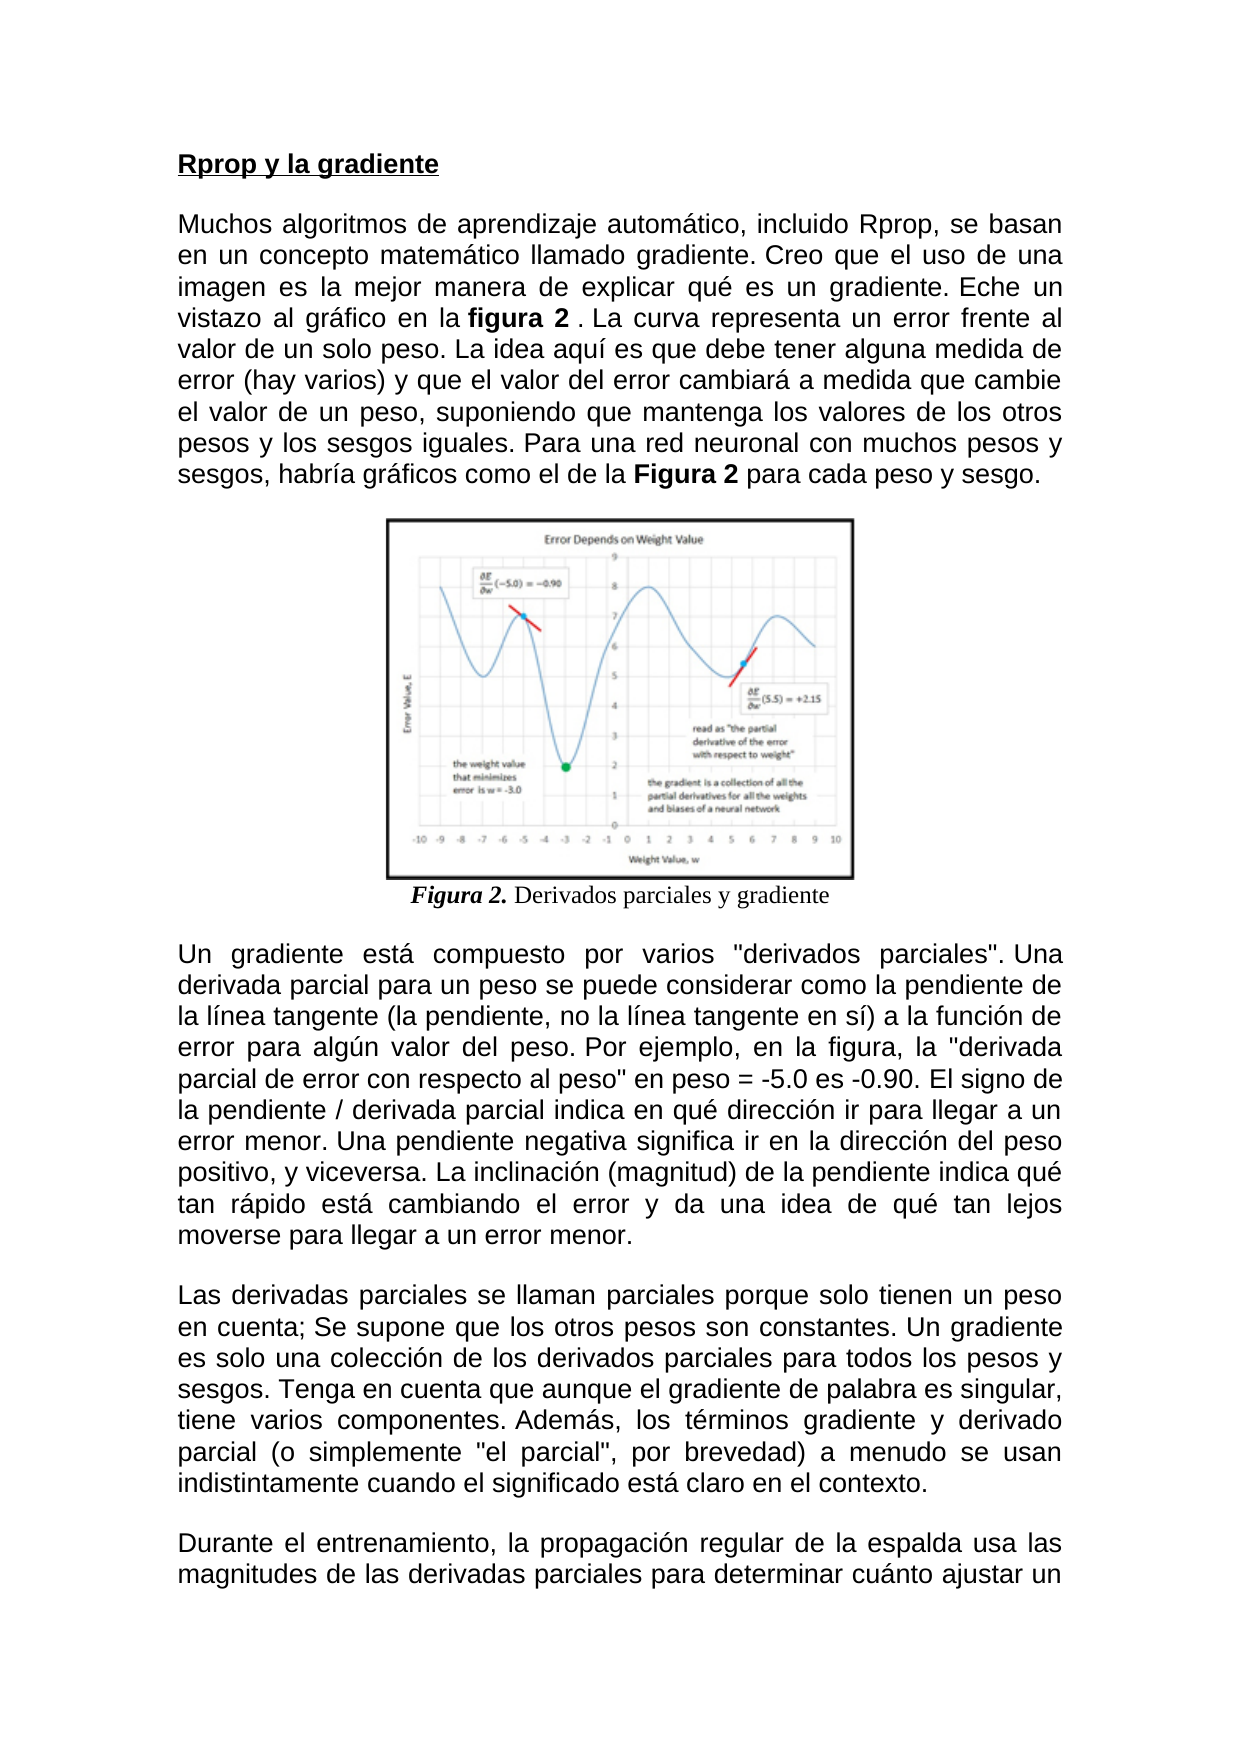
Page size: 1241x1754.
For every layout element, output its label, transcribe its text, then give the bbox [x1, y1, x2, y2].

text Rprop y la gradiente [177, 148, 1063, 179]
text Un gradiente está compuesto por varios "derivados parciales". Una derivada parcial para un peso se puede considerar como la pendiente de la línea tangente (la pendiente, no la línea tangente en sí) a la función de error para algún valor del peso. Por ejemplo, en la figura, la "derivada parcial de error con respecto al peso" en peso = -5.0 es -0.90. El signo de la pendiente / derivada parcial indica en qué dirección ir para llegar a un error menor. Una pendiente negativa significa ir en la dirección del peso positivo, y viceversa. La inclinación (magnitud) de la pendiente indica qué tan rápido está cambiando el error y da una idea de qué tan lejos moverse para llegar a un error menor. [177, 938, 1063, 1250]
picture [385, 518, 855, 880]
text Las derivadas parciales se llaman parciales porque solo tienen un peso en cuenta; Se supone que los otros pesos son constantes. Un gradiente es solo una colección de los derivados parciales para todos los pesos y sesgos. Tenga en cuenta que aunque el gradiente de palabra es singular, tiene varios componentes. Además, los términos gradiente y derivado parcial (o simplemente "el parcial", por brevedad) a menudo se usan indistintamente cuando el significado está claro en el contexto. [177, 1279, 1063, 1498]
text Muchos algoritmos de aprendizaje automático, incluido Rprop, se basan en un concepto matemático llamado gradiente. Creo que el uso de una imagen es la mejor manera de explicar qué es un gradiente. Eche un vistazo al gráfico en la figura 2 . La curva representa un error frente al valor de un solo peso. La idea aquí es que debe tener alguna medida de error (hay varios) y que el valor del error cambiará a medida que cambie el valor de un peso, suponiendo que mantenga los valores de los otros pesos y los sesgos iguales. Para una red neuronal con muchos pesos y sesgos, habría gráficos como el de la Figura 2 para cada peso y sesgo. [177, 208, 1063, 489]
text Figura 2. Derivados parciales y gradiente [177, 880, 1063, 908]
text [177, 1527, 1063, 1590]
